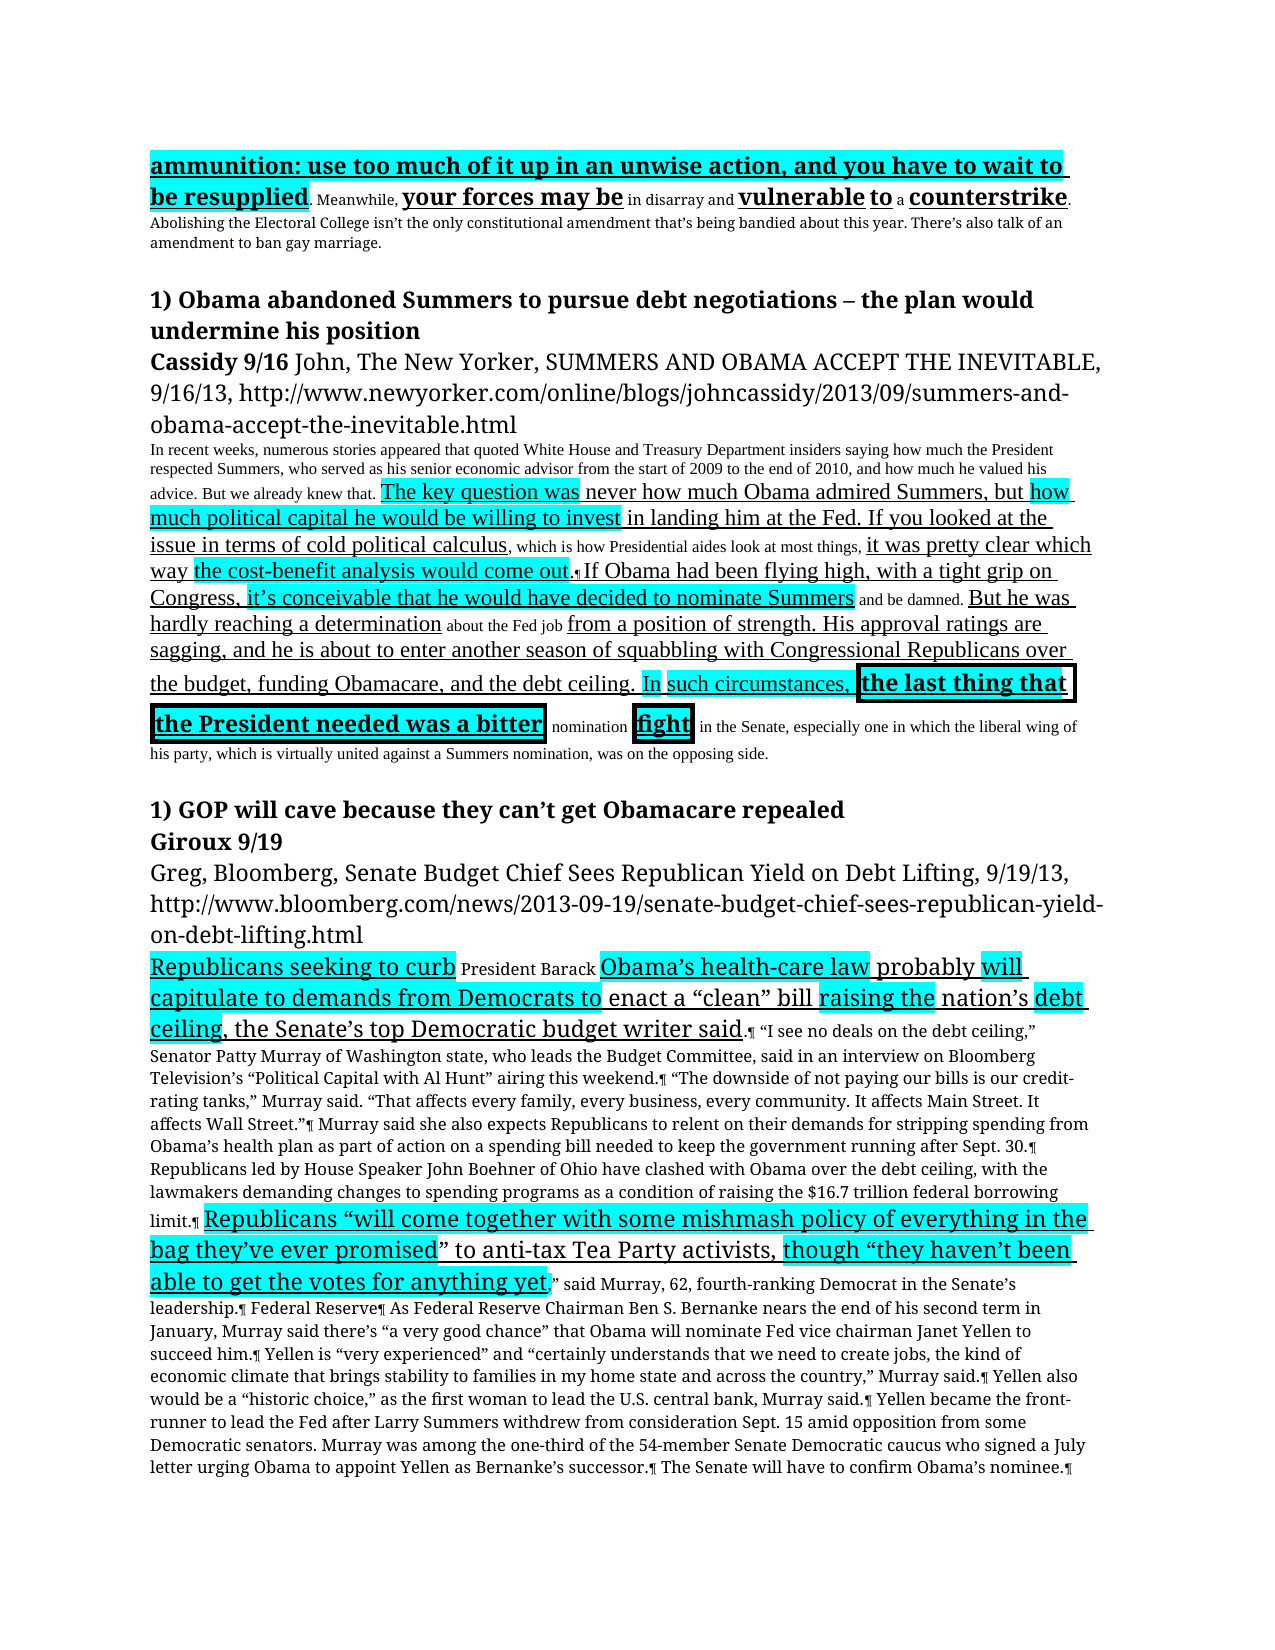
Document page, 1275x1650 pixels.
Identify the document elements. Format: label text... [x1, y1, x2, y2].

text Cassidy 9/16 John, The New Yorker, SUMMERS AND OBAMA ACCEPT THE INEVITABLE, 9/16/13, http://www.newyorker.com/online/blogs/johncassidy/2013/09/summers-and-obama-accept-the-inevitable.html [150, 346, 1125, 440]
text Greg, Bloomberg, Senate Budget Chief Sees Republican Yield on Debt Lifting, 9/19/13, http://www.bloomberg.com/news/2013-09-19/senate-budget-chief-sees-republican-yield-on-debt-lifting.html [150, 857, 1125, 951]
text Giroux 9/19 [150, 826, 1125, 857]
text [150, 150, 1095, 252]
text 1) Obama abandoned Summers to pursue debt negotiations – the plan would undermine his position [150, 283, 1125, 346]
text 1) GOP will cave because they can’t get Obamacare repealed [150, 794, 1125, 826]
text In recent weeks, numerous stories appeared that quoted White House and Treasury Department insiders saying how much the President respected Summers, who served as his senior economic advisor from the start of 2009 to the end of 2010, and how much he valued his advice. But we already knew that. The key question was never how much Obama admired Summers, but how much political capital he would be willing to invest in landing him at the Fed. If you looked at the issue in terms of cold political calculus, which is how Presidential aides look at most things, it was pretty clear which way the cost-benefit analysis would come out.¶ If Obama had been flying high, with a tight grip on Congress, it’s conceivable that he would have decided to nominate Summers and be damned. But he was hardly reaching a determination about the Fed job from a position of strength. His approval ratings are sagging, and he is about to enter another season of squabbling with Congressional Republicans over the budget, funding Obamacare, and the debt ceiling. In such circumstances, the last thing that the President needed was a bitter nomination fight in the Senate, especially one in which the liberal wing of his party, which is virtually united against a Summers nomination, was on the opposing side. [150, 440, 1095, 763]
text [150, 951, 1095, 1479]
